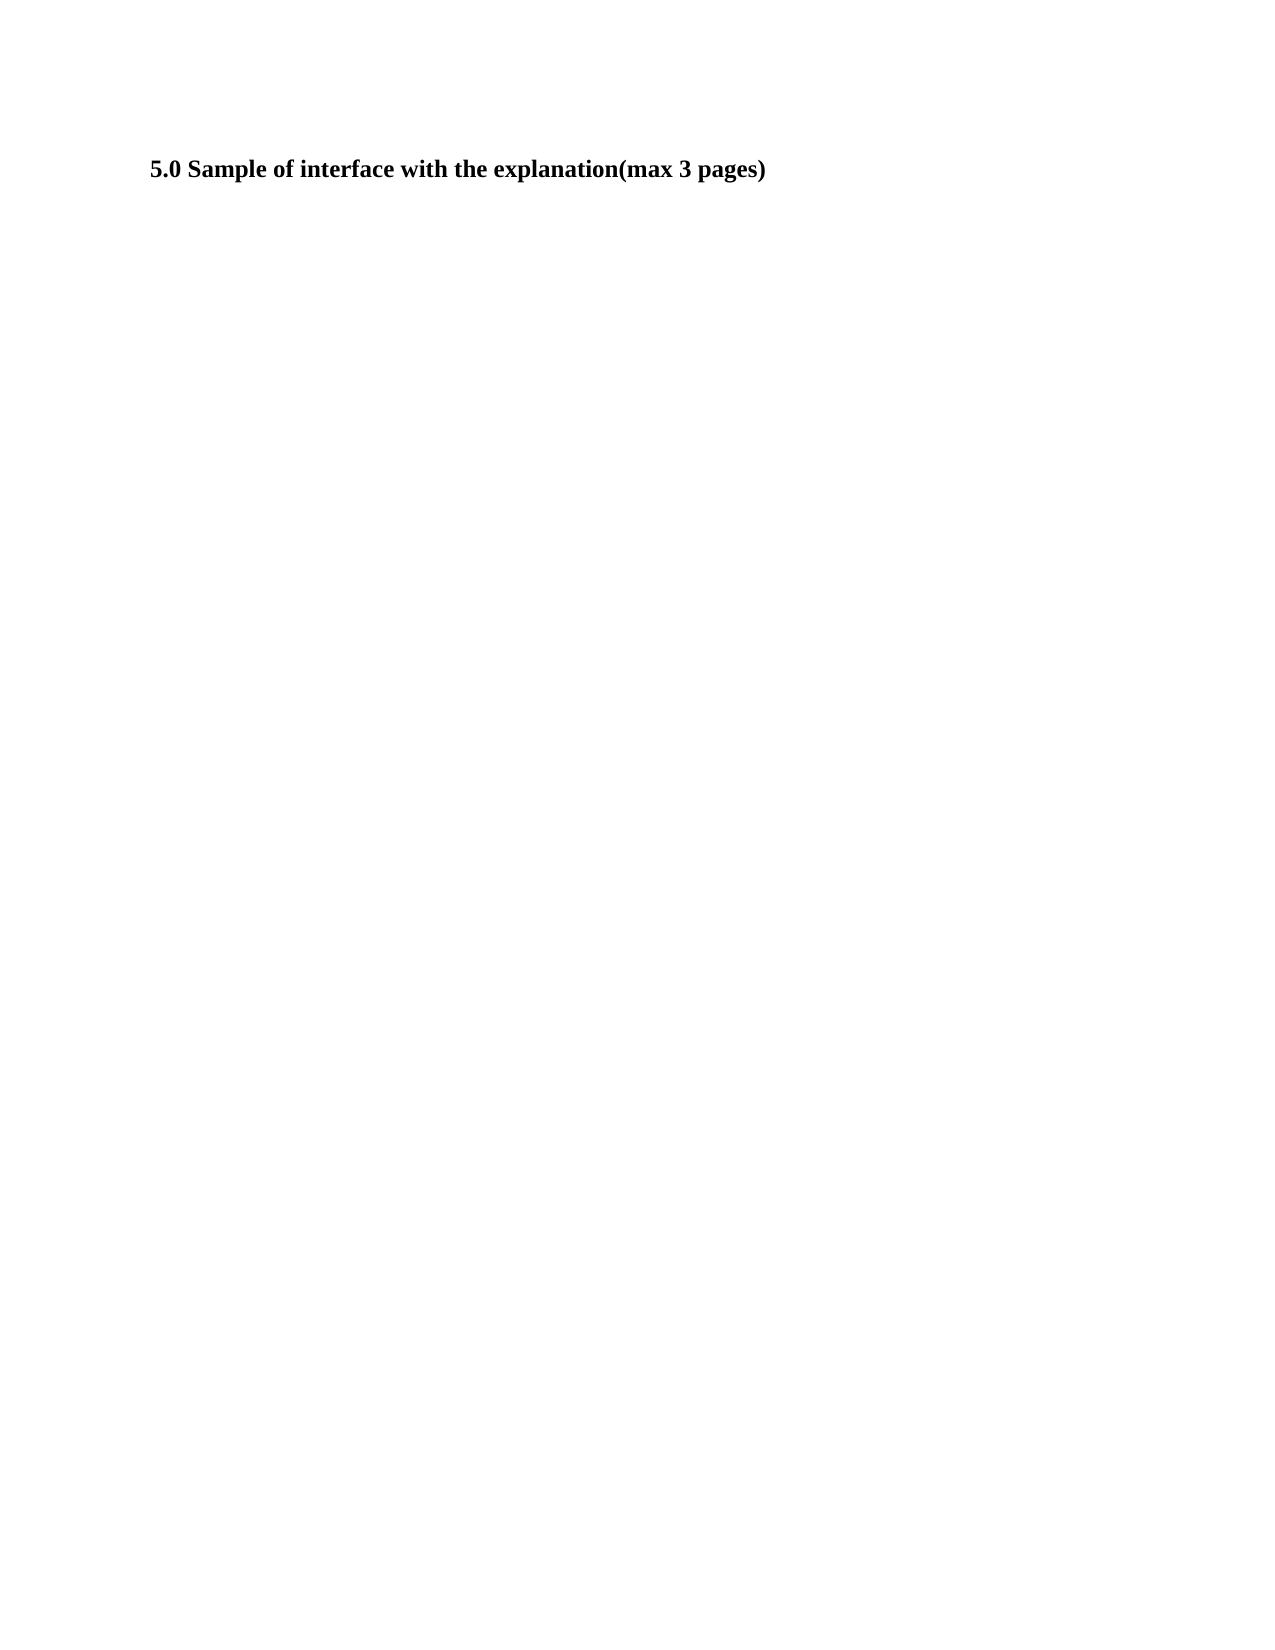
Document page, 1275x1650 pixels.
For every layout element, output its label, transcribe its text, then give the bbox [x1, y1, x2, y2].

subtitle 5.0 Sample of interface with the explanation(max 3 pages) [150, 154, 1125, 183]
